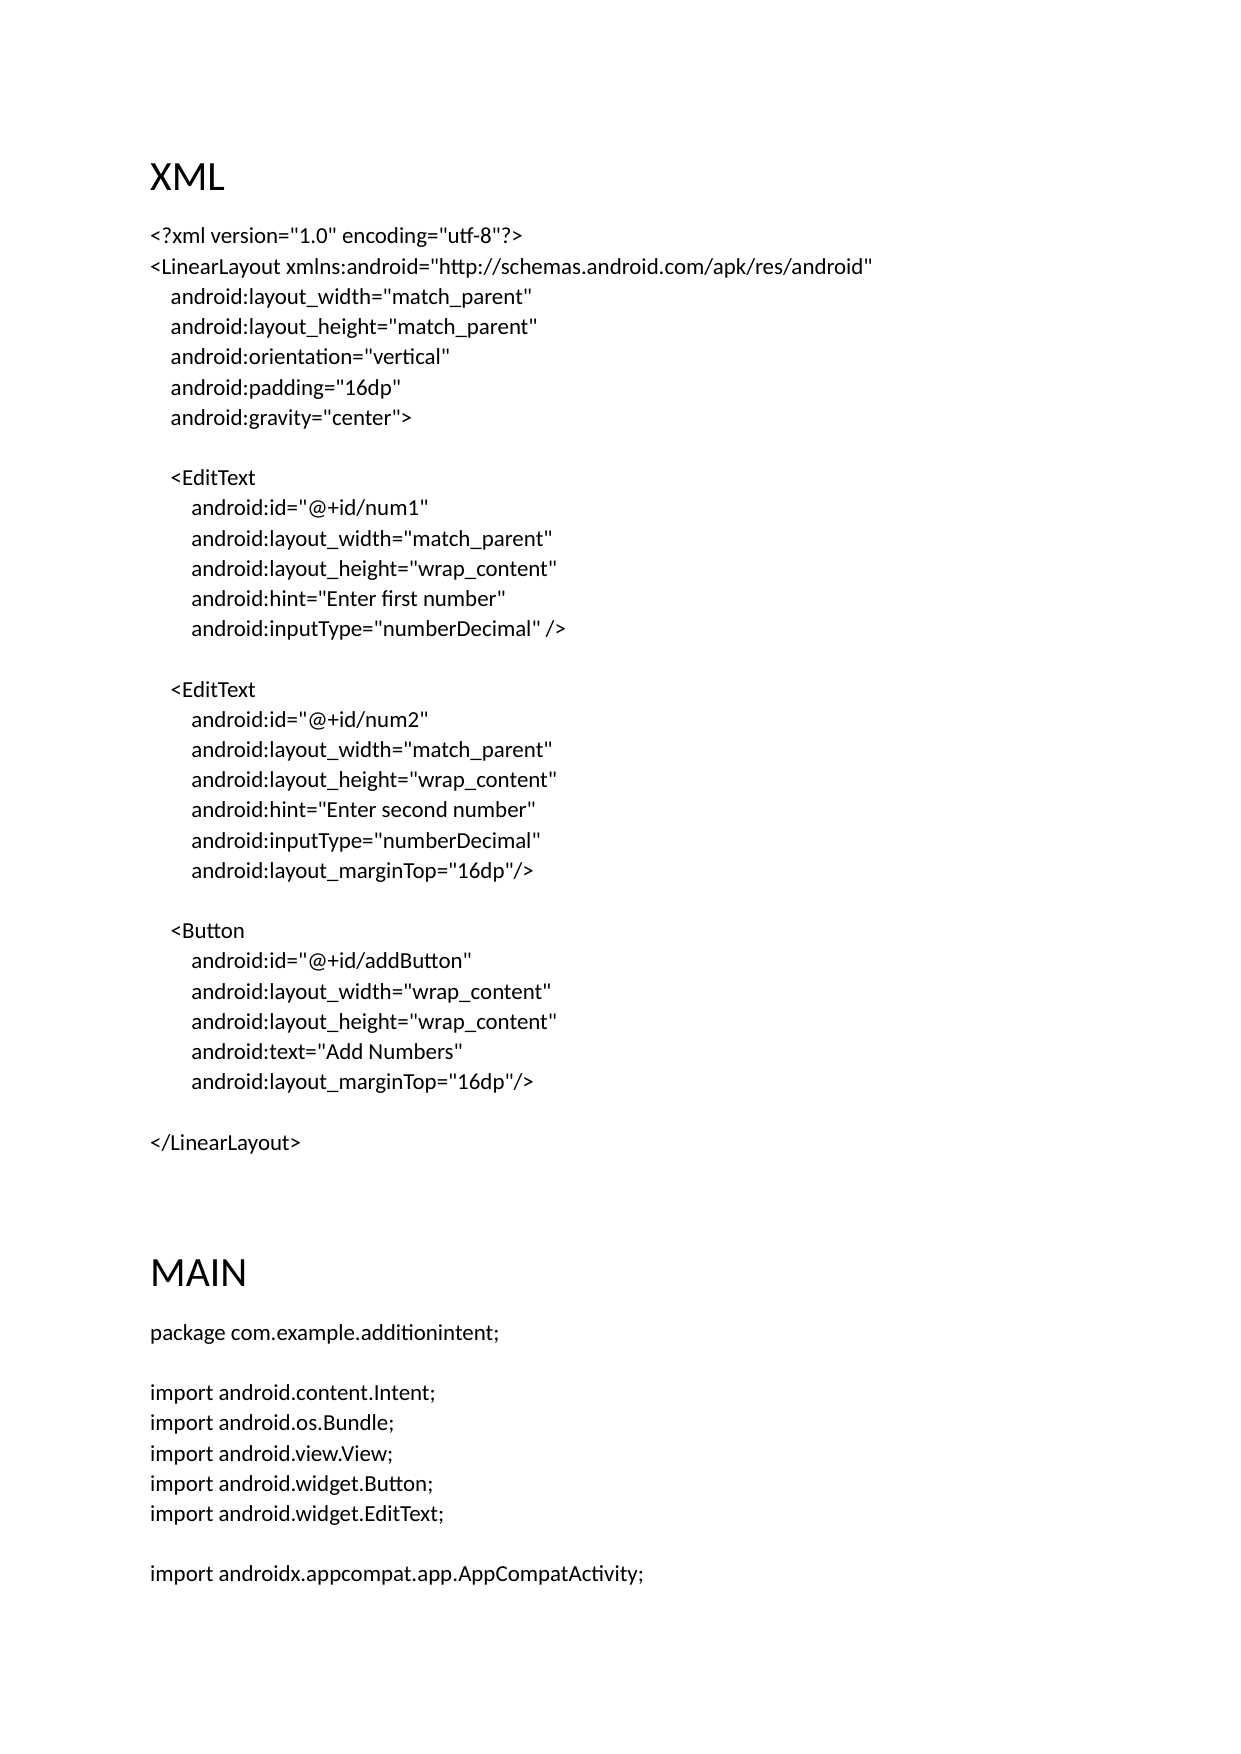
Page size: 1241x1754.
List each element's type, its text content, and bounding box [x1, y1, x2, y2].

text <?xml version="1.0" encoding="utf-8"?> <LinearLayout xmlns:android="http://schemas.android.com/apk/res/android" android:layout_width="match_parent" android:layout_height="match_parent" android:orientation="vertical" android:padding="16dp" android:gravity="center"> <EditText android:id="@+id/num1" android:layout_width="match_parent" android:layout_height="wrap_content" android:hint="Enter first number" android:inputType="numberDecimal" /> <EditText android:id="@+id/num2" android:layout_width="match_parent" android:layout_height="wrap_content" android:hint="Enter second number" android:inputType="numberDecimal" android:layout_marginTop="16dp"/> <Button android:id="@+id/addButton" android:layout_width="wrap_content" android:layout_height="wrap_content" android:text="Add Numbers" android:layout_marginTop="16dp"/> </LinearLayout> [150, 222, 1090, 1156]
text XML [150, 150, 1090, 201]
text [150, 1318, 1090, 1587]
text MAIN [150, 1246, 1090, 1297]
